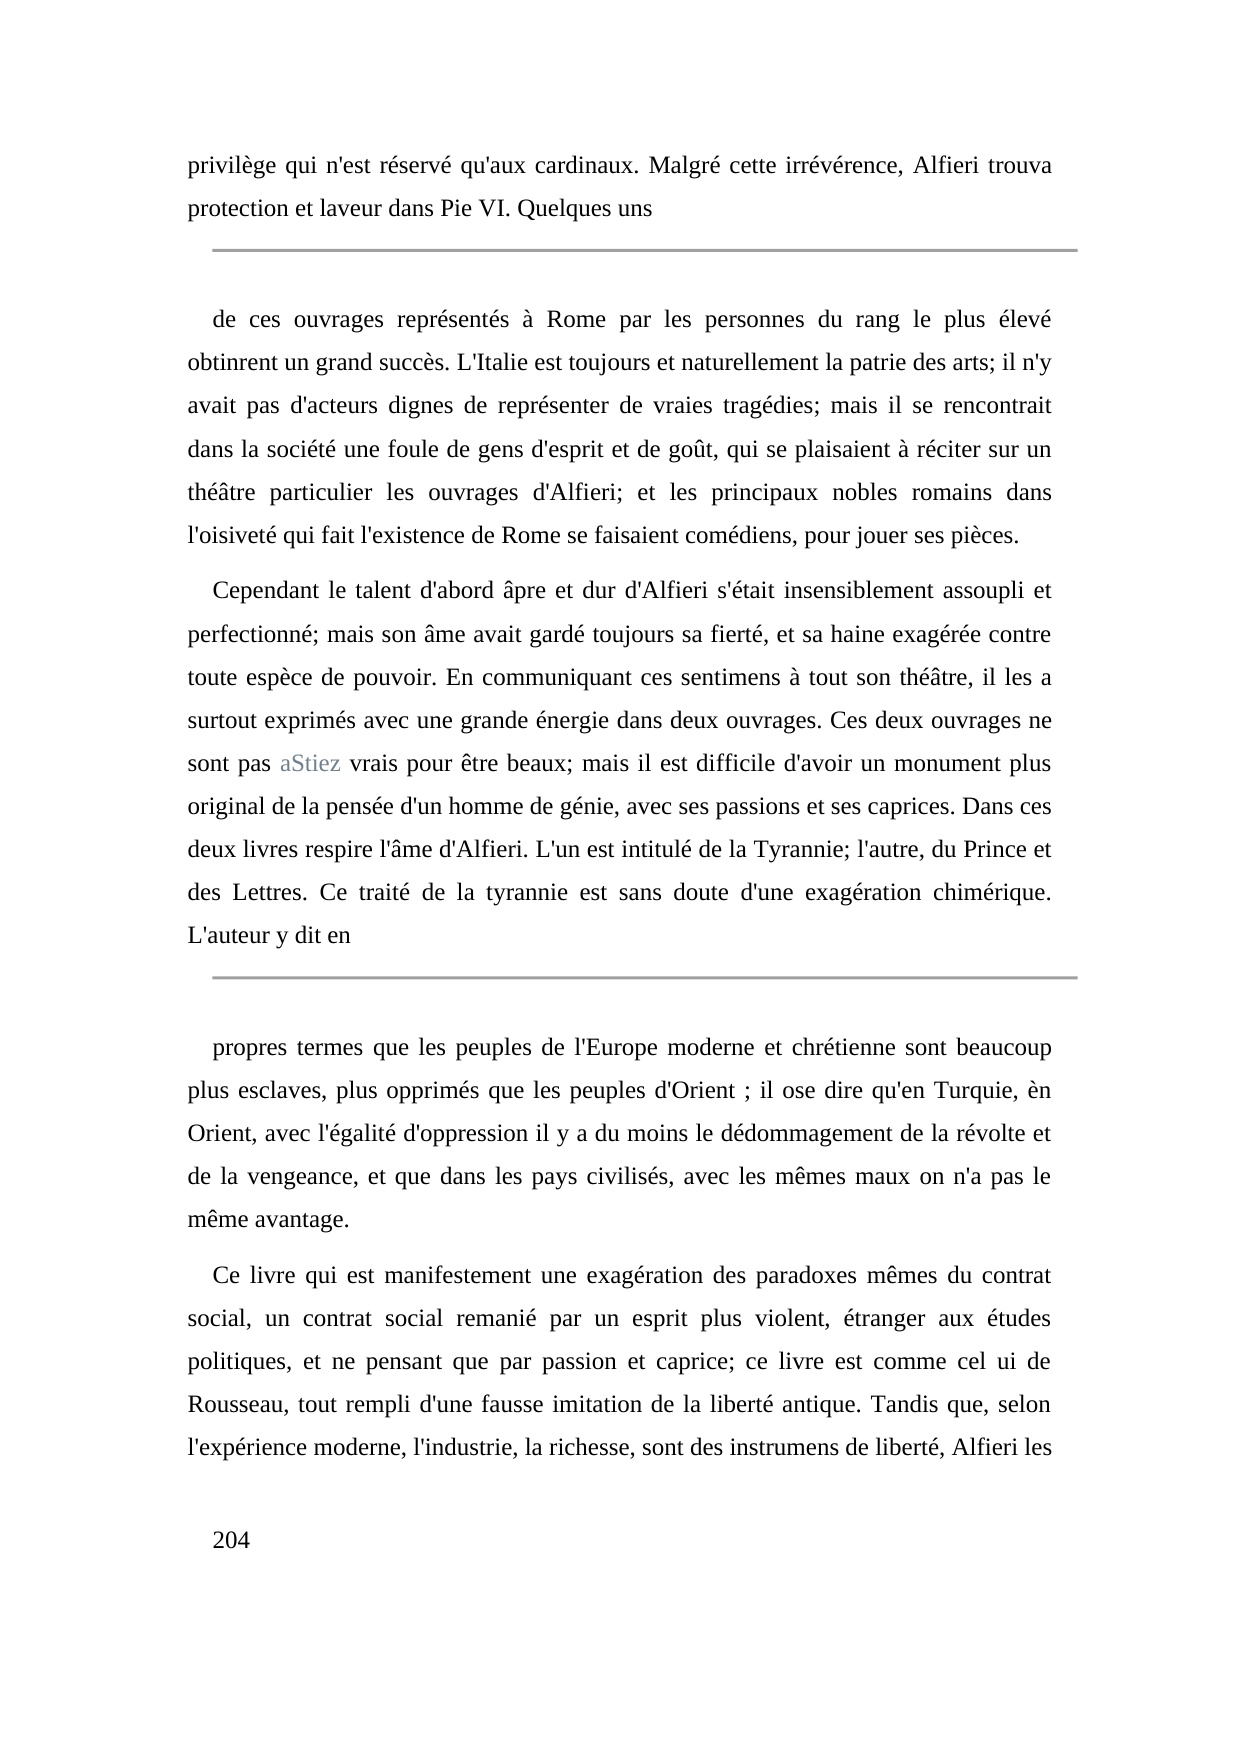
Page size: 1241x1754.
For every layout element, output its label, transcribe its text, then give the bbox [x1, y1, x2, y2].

text propres termes que les peuples de l'Europe moderne et chrétienne sont beaucoup plus esclaves, plus opprimés que les peuples d'Orient ; il ose dire qu'en Turquie, èn Orient, avec l'égalité d'oppression il y a du moins le dédommagement de la révolte et de la vengeance, et que dans les pays civilisés, avec les mêmes maux on n'a pas le même avantage. [187, 1032, 1053, 1233]
text de ces ouvrages représentés à Rome par les personnes du rang le plus élevé obtinrent un grand succès. L'Italie est toujours et naturellement la patrie des arts; il n'y avait pas d'acteurs dignes de représenter de vraies tragédies; mais il se rencontrait dans la société une foule de gens d'esprit et de goût, qui se plaisaient à réciter sur un théâtre particulier les ouvrages d'Alfieri; et les principaux nobles romains dans l'oisiveté qui fait l'existence de Rome se faisaient comédiens, pour jouer ses pièces. [187, 304, 1053, 549]
text Cependant le talent d'abord âpre et dur d'Alfieri s'était insensiblement assoupli et perfectionné; mais son âme avait gardé toujours sa fierté, et sa haine exagérée contre toute espèce de pouvoir. En communiquant ces sentimens à tout son théâtre, il les a surtout exprimés avec une grande énergie dans deux ouvrages. Ces deux ouvrages ne sont pas aStiez vrais pour être beaux; mais il est difficile d'avoir un monument plus original de la pensée d'un homme de génie, avec ses passions et ses caprices. Dans ces deux livres respire l'âme d'Alfieri. L'un est intitulé de la Tyrannie; l'autre, du Prince et des Lettres. Ce traité de la tyrannie est sans doute d'une exagération chimérique. L'auteur y dit en [187, 576, 1053, 949]
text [187, 150, 1053, 222]
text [187, 1260, 1053, 1461]
